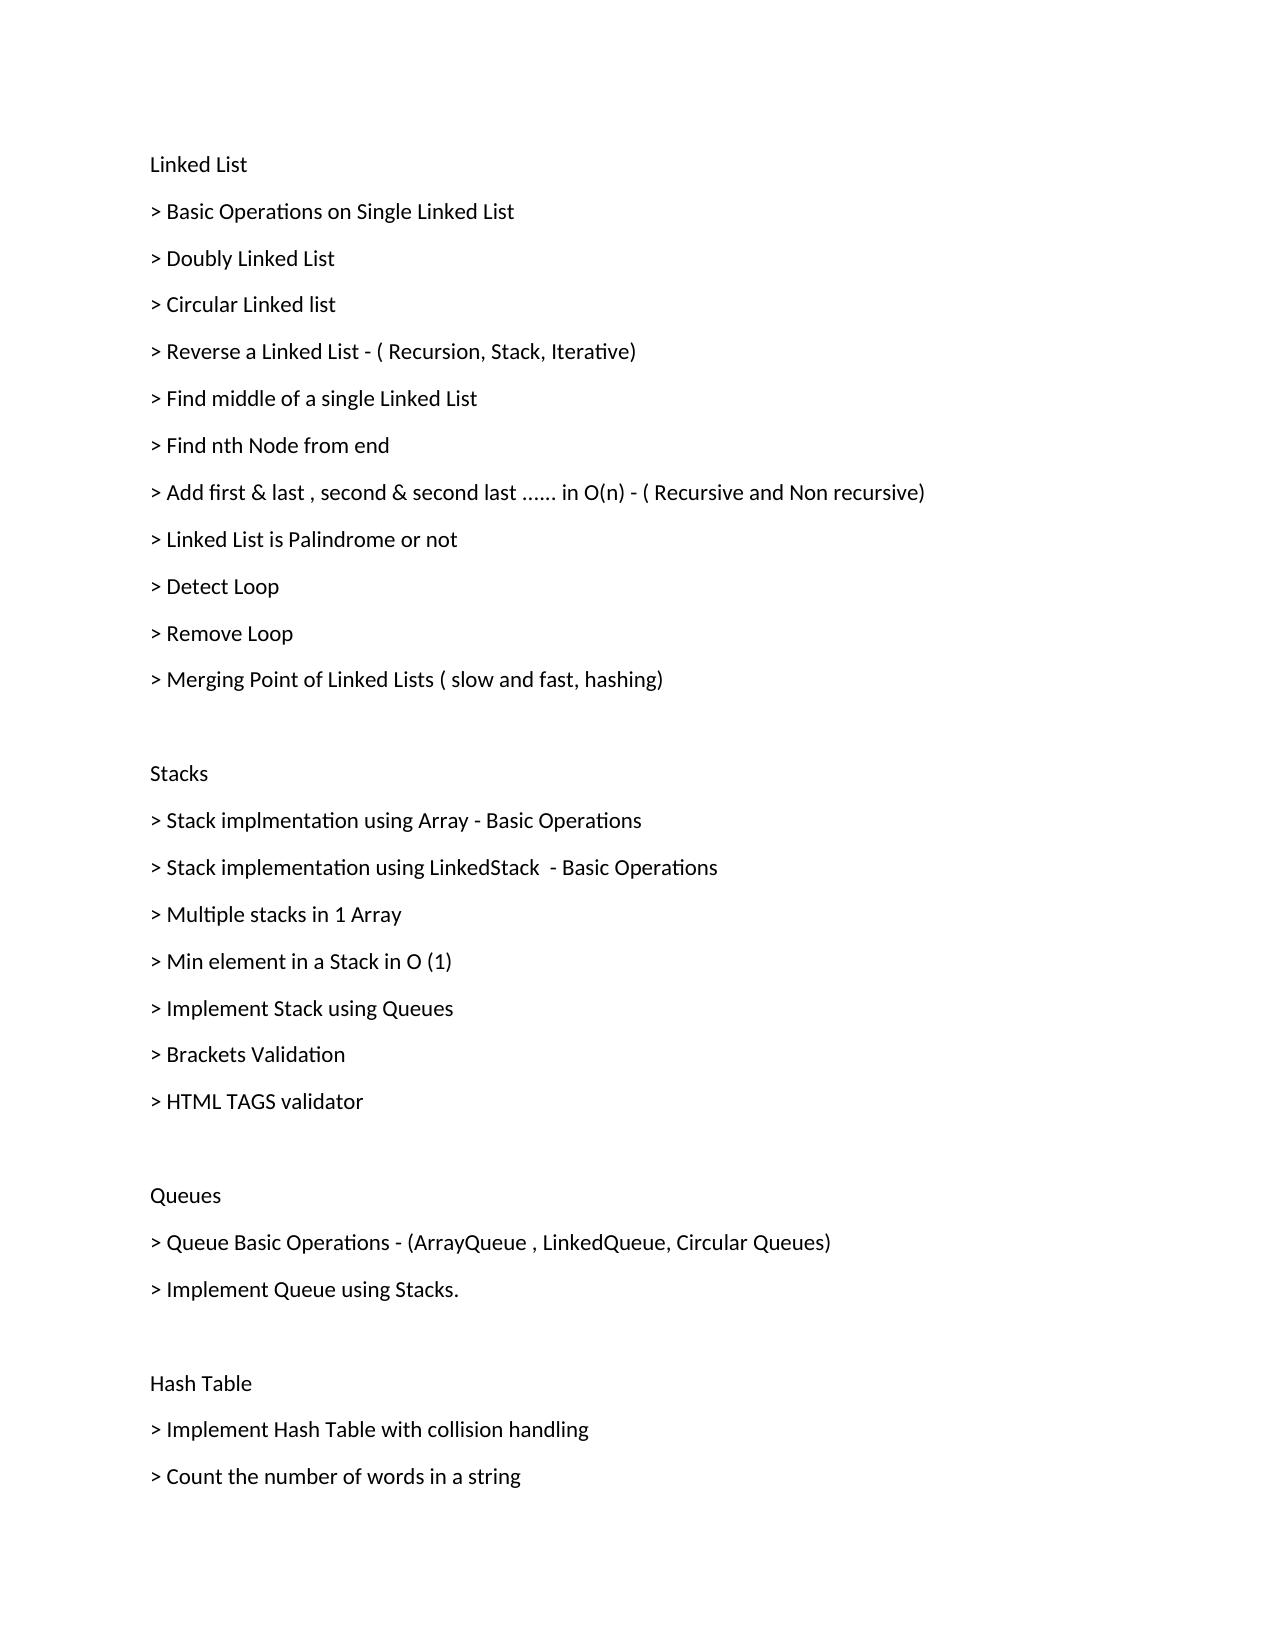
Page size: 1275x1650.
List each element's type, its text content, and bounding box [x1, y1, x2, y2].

text > Implement Stack using Queues [150, 994, 1125, 1022]
text > Find middle of a single Linked List [150, 384, 1125, 412]
text > Brackets Validation [150, 1041, 1125, 1069]
text > Basic Operations on Single Linked List [150, 197, 1125, 225]
text > Stack implmentation using Array - Basic Operations [150, 806, 1125, 834]
text > HTML TAGS validator [150, 1087, 1125, 1116]
text > Reverse a Linked List - ( Recursion, Stack, Iterative) [150, 337, 1125, 366]
text > Detect Loop [150, 572, 1125, 600]
text > Implement Queue using Stacks. [150, 1275, 1125, 1303]
text > Find nth Node from end [150, 431, 1125, 459]
text > Linked List is Palindrome or not [150, 525, 1125, 553]
text Linked List [150, 150, 1125, 178]
text Queues [150, 1181, 1125, 1209]
text > Count the number of words in a string [150, 1462, 1125, 1491]
text > Multiple stacks in 1 Array [150, 900, 1125, 928]
text > Remove Loop [150, 619, 1125, 647]
text Stacks [150, 759, 1125, 787]
text > Stack implementation using LinkedStack - Basic Operations [150, 853, 1125, 881]
text > Queue Basic Operations - (ArrayQueue , LinkedQueue, Circular Queues) [150, 1228, 1125, 1256]
text > Merging Point of Linked Lists ( slow and fast, hashing) [150, 666, 1125, 694]
text Hash Table [150, 1369, 1125, 1397]
text > Circular Linked list [150, 291, 1125, 319]
text > Min element in a Stack in O (1) [150, 947, 1125, 975]
text > Add first & last , second & second last ...... in O(n) - ( Recursive and Non recursive) [150, 478, 1125, 506]
text > Implement Hash Table with collision handling [150, 1416, 1125, 1444]
text > Doubly Linked List [150, 244, 1125, 272]
